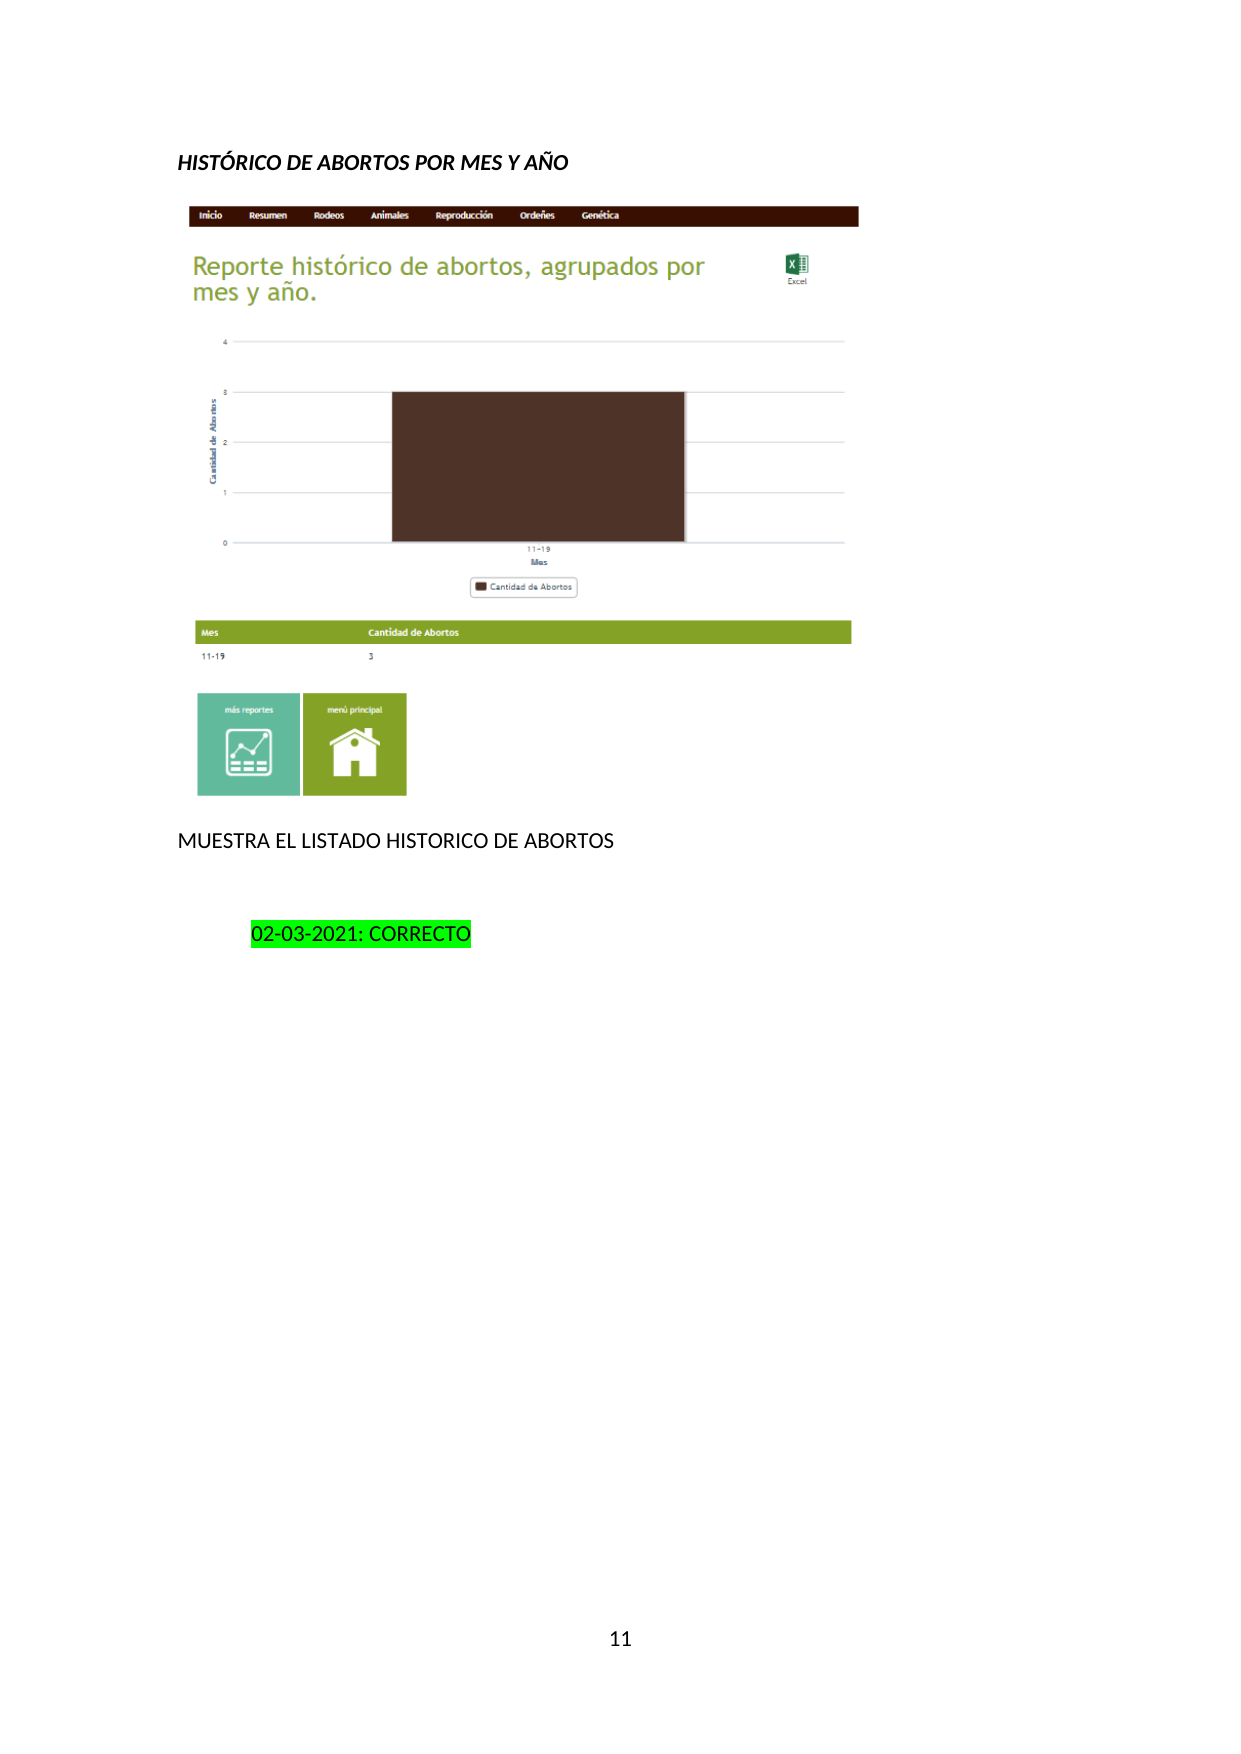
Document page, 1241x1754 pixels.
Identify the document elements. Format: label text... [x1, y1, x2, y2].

text 02-03-2021: CORRECTO [177, 919, 1063, 948]
text HISTÓRICO DE ABORTOS POR MES Y AÑO [177, 148, 1063, 176]
picture [177, 194, 874, 807]
text MUESTRA EL LISTADO HISTORICO DE ABORTOS [177, 826, 1063, 854]
